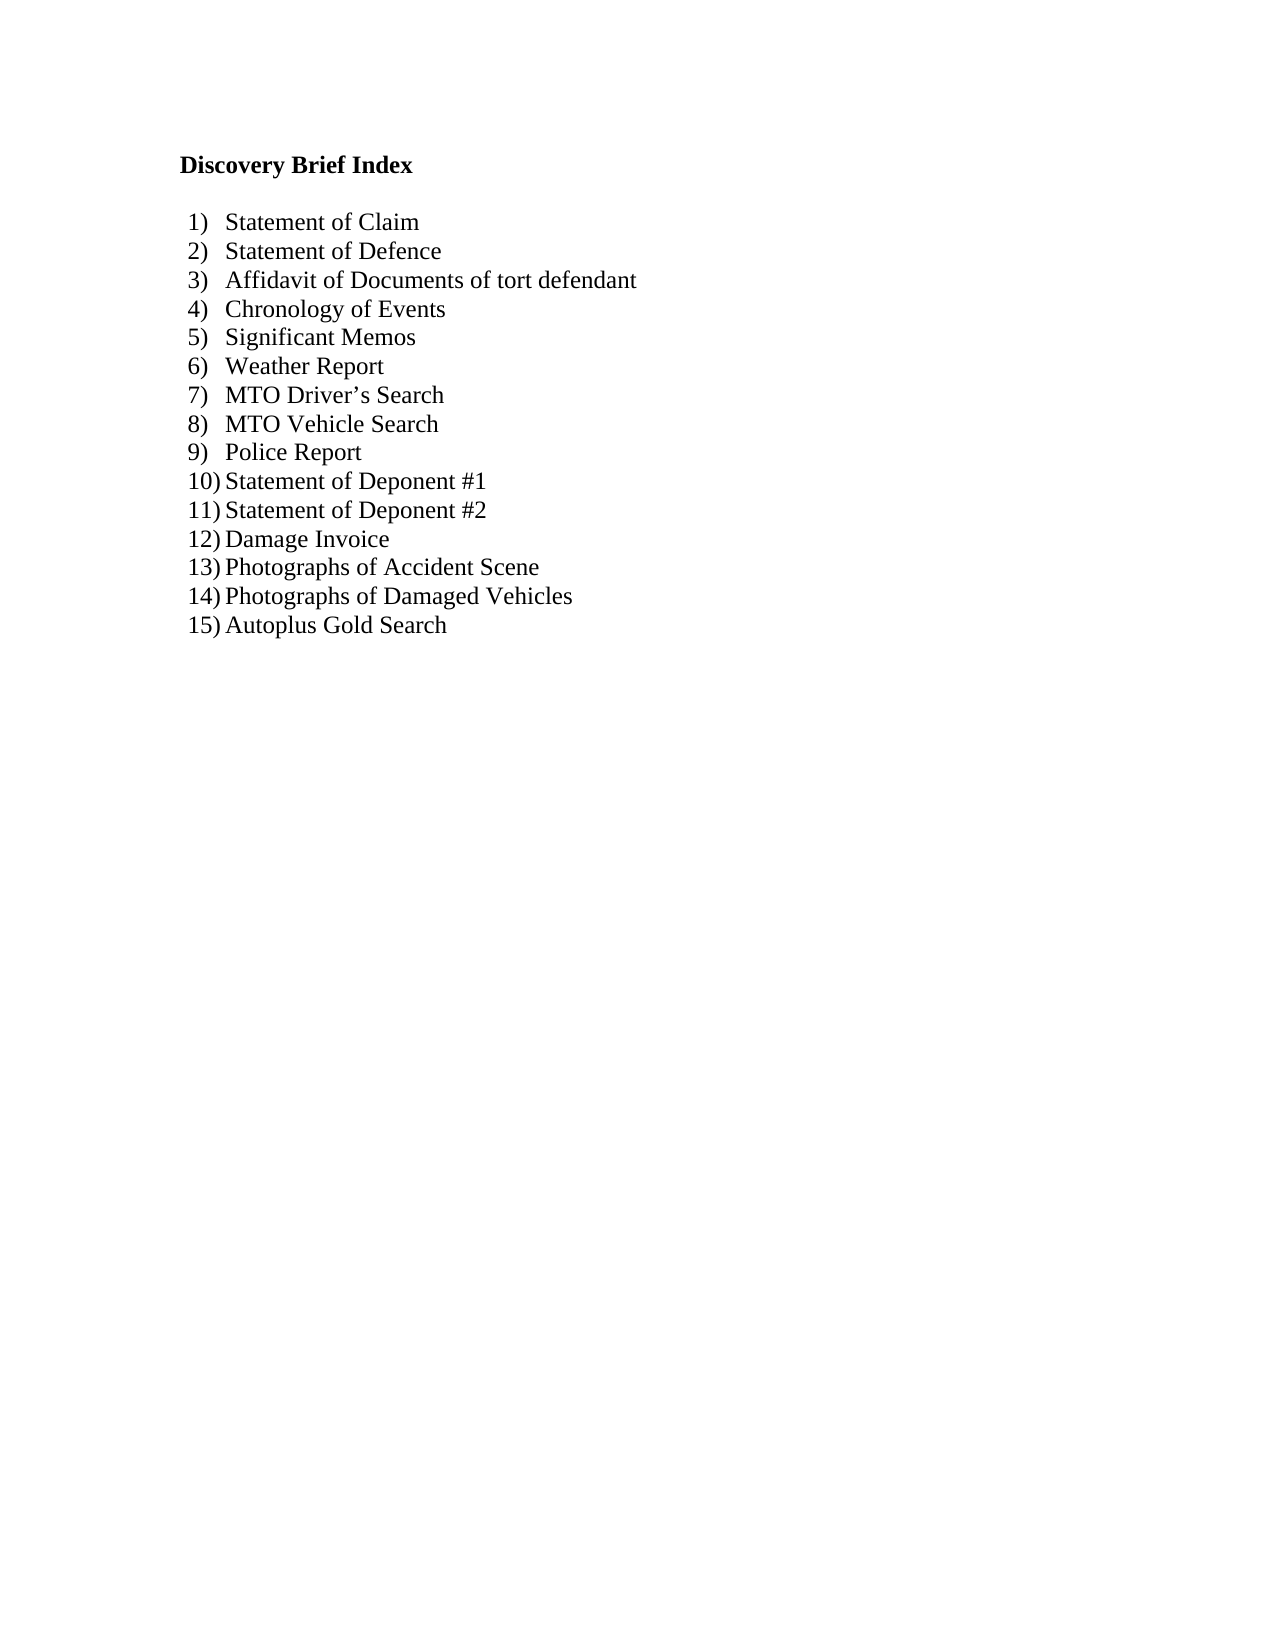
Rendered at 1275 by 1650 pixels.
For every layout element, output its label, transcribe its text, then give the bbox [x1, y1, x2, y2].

list Photographs of Accident Scene [187, 552, 1125, 581]
list Chronology of Events [187, 294, 1125, 322]
list Significant Memos [187, 322, 1125, 351]
list Autoplus Gold Search [187, 610, 1125, 639]
list Statement of Deponent #2 [187, 495, 1125, 524]
list Damage Invoice [187, 524, 1125, 552]
list Photographs of Damaged Vehicles [187, 581, 1125, 610]
list Statement of Claim [187, 207, 1125, 236]
list Police Report [187, 437, 1125, 466]
list MTO Vehicle Search [187, 409, 1125, 437]
list Statement of Deponent #1 [187, 466, 1125, 495]
list Statement of Defence [187, 236, 1125, 265]
list MTO Driver’s Search [187, 380, 1125, 409]
list Weather Report [187, 351, 1125, 380]
text Discovery Brief Index [179, 150, 1125, 179]
list Affidavit of Documents of tort defendant [187, 265, 1125, 294]
